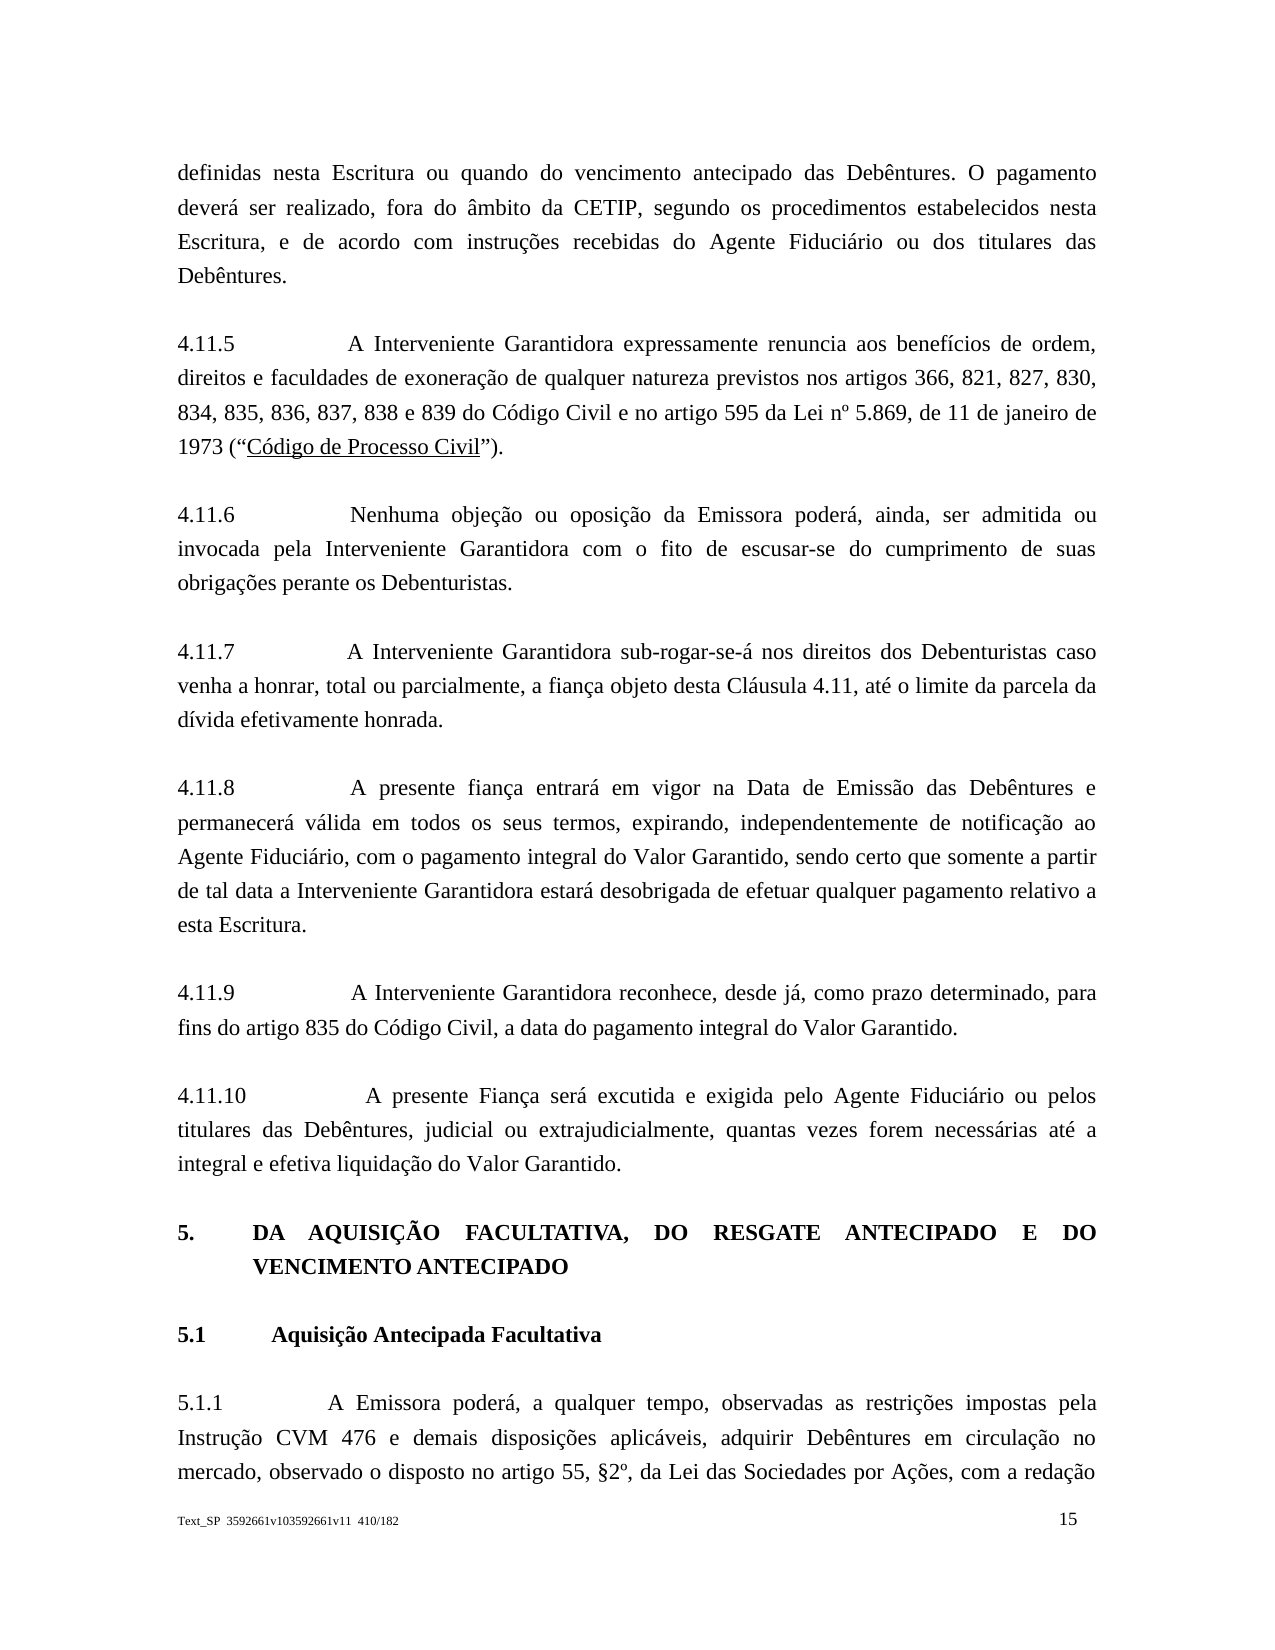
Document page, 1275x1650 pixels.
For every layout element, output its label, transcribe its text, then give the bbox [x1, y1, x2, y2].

text 4.11.10 A presente Fiança será excutida e exigida pelo Agente Fiduciário ou pelos titulares das Debêntures, judicial ou extrajudicialmente, quantas vezes forem necessárias até a integral e efetiva liquidação do Valor Garantido. [177, 1082, 1098, 1177]
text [177, 1389, 1098, 1484]
text 4.11.5 A Interveniente Garantidora expressamente renuncia aos benefícios de ordem, direitos e faculdades de exoneração de qualquer natureza previstos nos artigos 366, 821, 827, 830, 834, 835, 836, 837, 838 e 839 do Código Civil e no artigo 595 da Lei nº 5.869, de 11 de janeiro de 1973 (“Código de Processo Civil”). [177, 330, 1098, 459]
text 5.1 Aquisição Antecipada Facultativa [177, 1321, 1098, 1347]
text 4.11.9 A Interveniente Garantidora reconhece, desde já, como prazo determinado, para fins do artigo 835 do Código Civil, a data do pagamento integral do Valor Garantido. [177, 979, 1098, 1040]
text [177, 159, 1098, 288]
text 4.11.8 A presente fiança entrará em vigor na Data de Emissão das Debêntures e permanecerá válida em todos os seus termos, expirando, independentemente de notificação ao Agente Fiduciário, com o pagamento integral do Valor Garantido, sendo certo que somente a partir de tal data a Interveniente Garantidora estará desobrigada de efetuar qualquer pagamento relativo a esta Escritura. [177, 774, 1098, 937]
subtitle 5. DA AQUISIÇÃO FACULTATIVA, DO RESGATE ANTECIPADO E DO VENCIMENTO ANTECIPADO [177, 1219, 1098, 1279]
text 4.11.6 Nenhuma objeção ou oposição da Emissora poderá, ainda, ser admitida ou invocada pela Interveniente Garantidora com o fito de escusar-se do cumprimento de suas obrigações perante os Debenturistas. [177, 501, 1098, 596]
text 4.11.7 A Interveniente Garantidora sub-rogar-se-á nos direitos dos Debenturistas caso venha a honrar, total ou parcialmente, a fiança objeto desta Cláusula 4.11, até o limite da parcela da dívida efetivamente honrada. [177, 638, 1098, 732]
